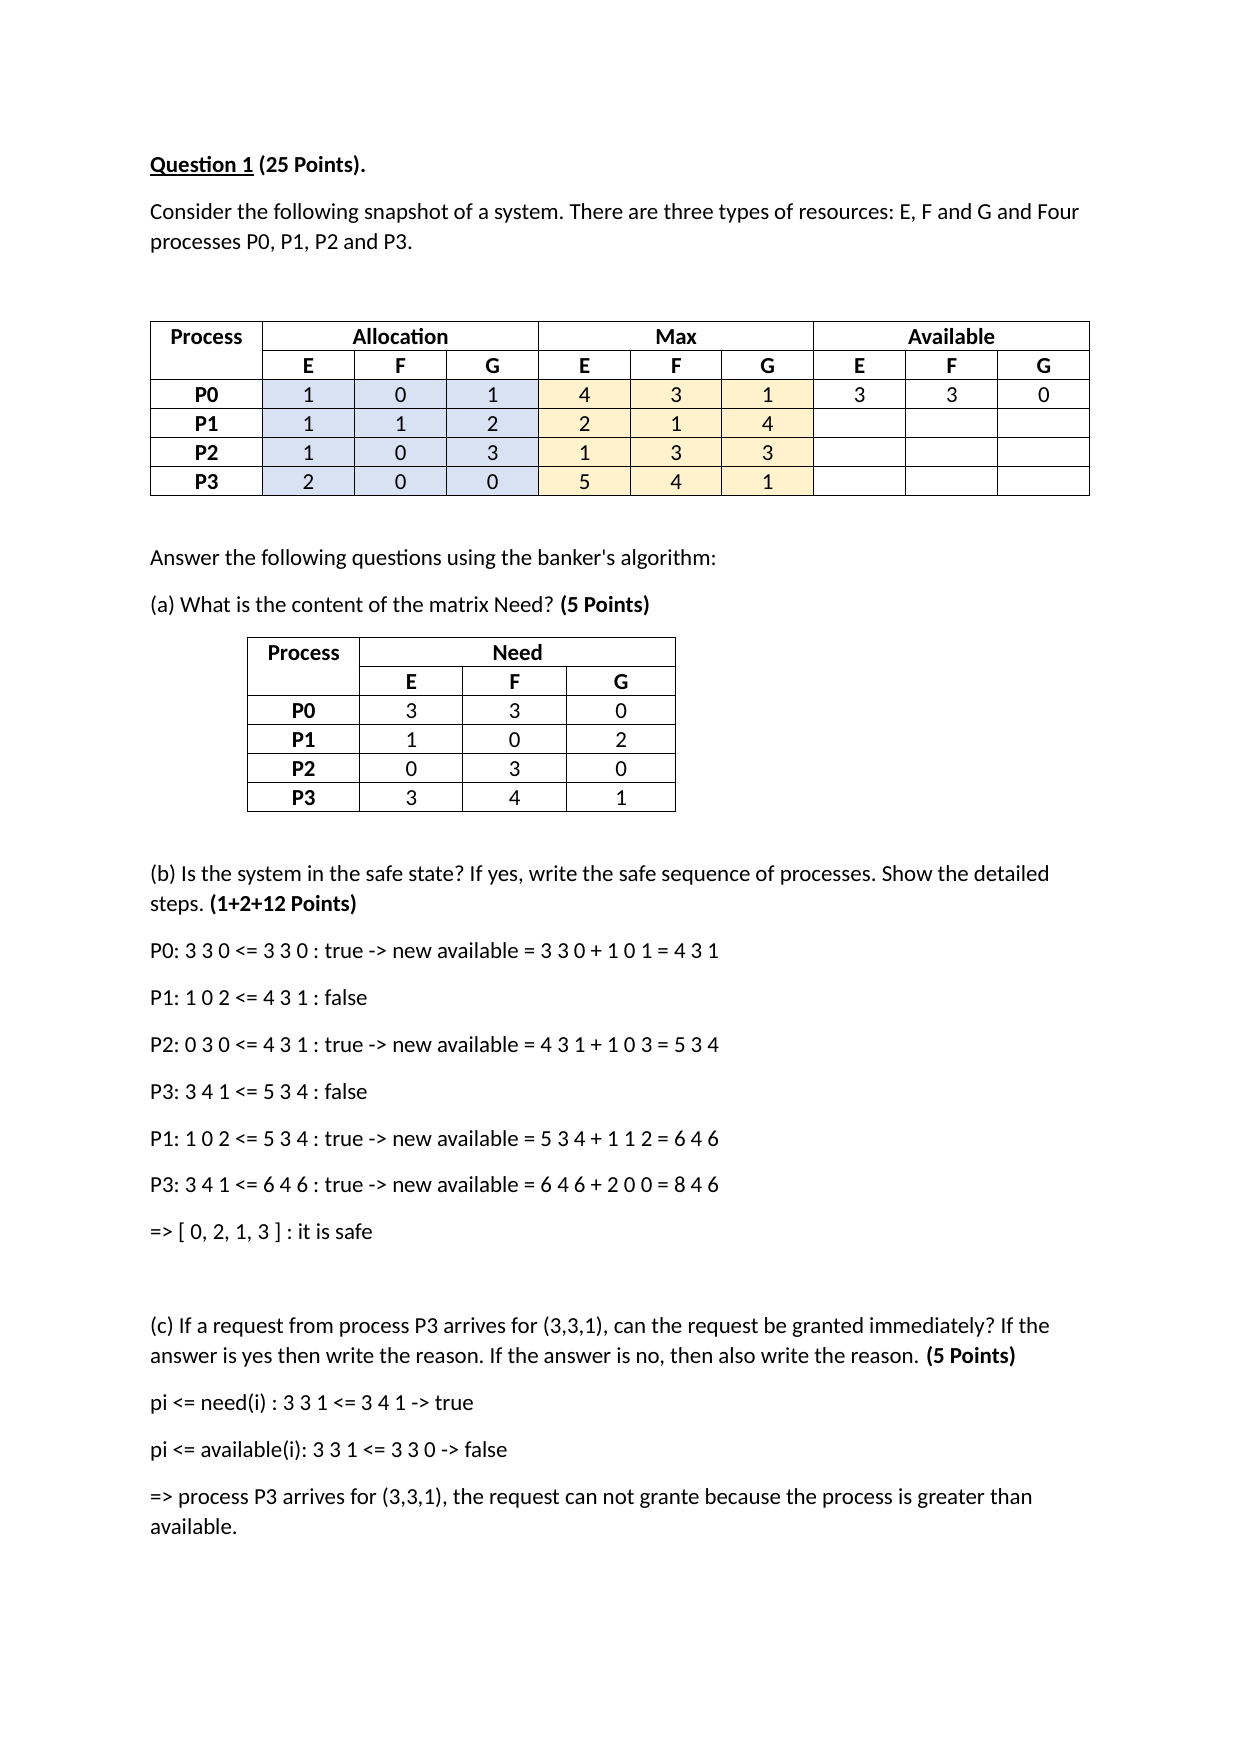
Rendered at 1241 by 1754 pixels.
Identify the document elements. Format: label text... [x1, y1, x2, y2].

table_cell P0 [248, 696, 359, 724]
table_cell 3 [360, 696, 462, 724]
table_cell G [567, 667, 675, 695]
table_header Process [151, 322, 262, 379]
table_cell 4 [463, 783, 566, 811]
table_cell G [722, 351, 813, 379]
table_header Max [539, 322, 813, 350]
text => process P3 arrives for (3,3,1), the request can not grante because the process is greater than available. [150, 1482, 1090, 1540]
table_cell F [906, 351, 997, 379]
text Question 1 (25 Points). [150, 150, 1090, 178]
text (b) Is the system in the safe state? If yes, write the safe sequence of processes. Show the detailed steps. (1+2+12 Points) [150, 859, 1090, 917]
table_cell [814, 467, 905, 495]
table_cell 3 [360, 783, 462, 811]
table_cell 5 [539, 467, 630, 495]
table_cell 3 [631, 438, 721, 466]
table_cell 0 [355, 467, 446, 495]
table_header Available [814, 322, 1089, 350]
table_cell 1 [539, 438, 630, 466]
table_header Need [360, 638, 675, 666]
table_cell E [263, 351, 354, 379]
table_cell P2 [151, 438, 262, 466]
table_cell F [355, 351, 446, 379]
table_cell [906, 438, 997, 466]
text P2: 0 3 0 <= 4 3 1 : true -> new available = 4 3 1 + 1 0 3 = 5 3 4 [150, 1030, 1090, 1058]
table_cell [998, 409, 1089, 437]
table_cell [998, 467, 1089, 495]
table_cell 1 [360, 725, 462, 753]
table_cell 3 [463, 754, 566, 782]
table_cell P1 [151, 409, 262, 437]
table_header Allocation [263, 322, 538, 350]
table_cell 0 [567, 754, 675, 782]
table_header Process [248, 638, 359, 695]
table_cell 3 [447, 438, 538, 466]
table_cell 4 [539, 380, 630, 408]
table_cell 0 [998, 380, 1089, 408]
table_cell 3 [463, 696, 566, 724]
table_cell 1 [447, 380, 538, 408]
table_cell E [539, 351, 630, 379]
table_cell 0 [355, 438, 446, 466]
text (a) What is the content of the matrix Need? (5 Points) [150, 590, 1090, 618]
table_cell 1 [567, 783, 675, 811]
text pi <= need(i) : 3 3 1 <= 3 4 1 -> true [150, 1388, 1090, 1416]
table_cell 1 [263, 438, 354, 466]
table_cell P3 [248, 783, 359, 811]
text P0: 3 3 0 <= 3 3 0 : true -> new available = 3 3 0 + 1 0 1 = 4 3 1 [150, 936, 1090, 964]
table_cell 0 [463, 725, 566, 753]
text Consider the following snapshot of a system. There are three types of resources: E, F and G and Four processes P0, P1, P2 and P3. [150, 197, 1090, 255]
table_cell 3 [906, 380, 997, 408]
text pi <= available(i): 3 3 1 <= 3 3 0 -> false [150, 1435, 1090, 1463]
text P3: 3 4 1 <= 5 3 4 : false [150, 1077, 1090, 1105]
text P3: 3 4 1 <= 6 4 6 : true -> new available = 6 4 6 + 2 0 0 = 8 4 6 [150, 1171, 1090, 1199]
table_cell 1 [355, 409, 446, 437]
table_cell P1 [248, 725, 359, 753]
table_cell G [998, 351, 1089, 379]
text P1: 1 0 2 <= 5 3 4 : true -> new available = 5 3 4 + 1 1 2 = 6 4 6 [150, 1124, 1090, 1152]
table_cell 2 [447, 409, 538, 437]
table_cell 3 [631, 380, 721, 408]
table_cell 4 [631, 467, 721, 495]
table_cell 1 [263, 409, 354, 437]
table_cell E [360, 667, 462, 695]
table_cell 1 [263, 380, 354, 408]
table_cell [906, 409, 997, 437]
table_cell [998, 438, 1089, 466]
table_cell F [631, 351, 721, 379]
table_cell G [447, 351, 538, 379]
text P1: 1 0 2 <= 4 3 1 : false [150, 983, 1090, 1011]
table_cell 1 [722, 467, 813, 495]
table_cell 1 [722, 380, 813, 408]
table_cell 0 [360, 754, 462, 782]
table_cell 0 [447, 467, 538, 495]
table_cell F [463, 667, 566, 695]
text (c) If a request from process P3 arrives for (3,3,1), can the request be granted immediately? If the answer is yes then write the reason. If the answer is no, then also write the reason. (5 Points) [150, 1311, 1090, 1369]
table_cell [814, 438, 905, 466]
table_cell 1 [631, 409, 721, 437]
table_cell 2 [567, 725, 675, 753]
table_cell 2 [263, 467, 354, 495]
table_cell 4 [722, 409, 813, 437]
table_cell 2 [539, 409, 630, 437]
table_cell 0 [567, 696, 675, 724]
table_cell E [814, 351, 905, 379]
table_cell 3 [722, 438, 813, 466]
text Answer the following questions using the banker's algorithm: [150, 543, 1090, 571]
table_cell 0 [355, 380, 446, 408]
table_cell [814, 409, 905, 437]
table_cell [906, 467, 997, 495]
table_cell P3 [151, 467, 262, 495]
table_cell 3 [814, 380, 905, 408]
table_cell P2 [248, 754, 359, 782]
text => [ 0, 2, 1, 3 ] : it is safe [150, 1217, 1090, 1246]
table_cell P0 [151, 380, 262, 408]
